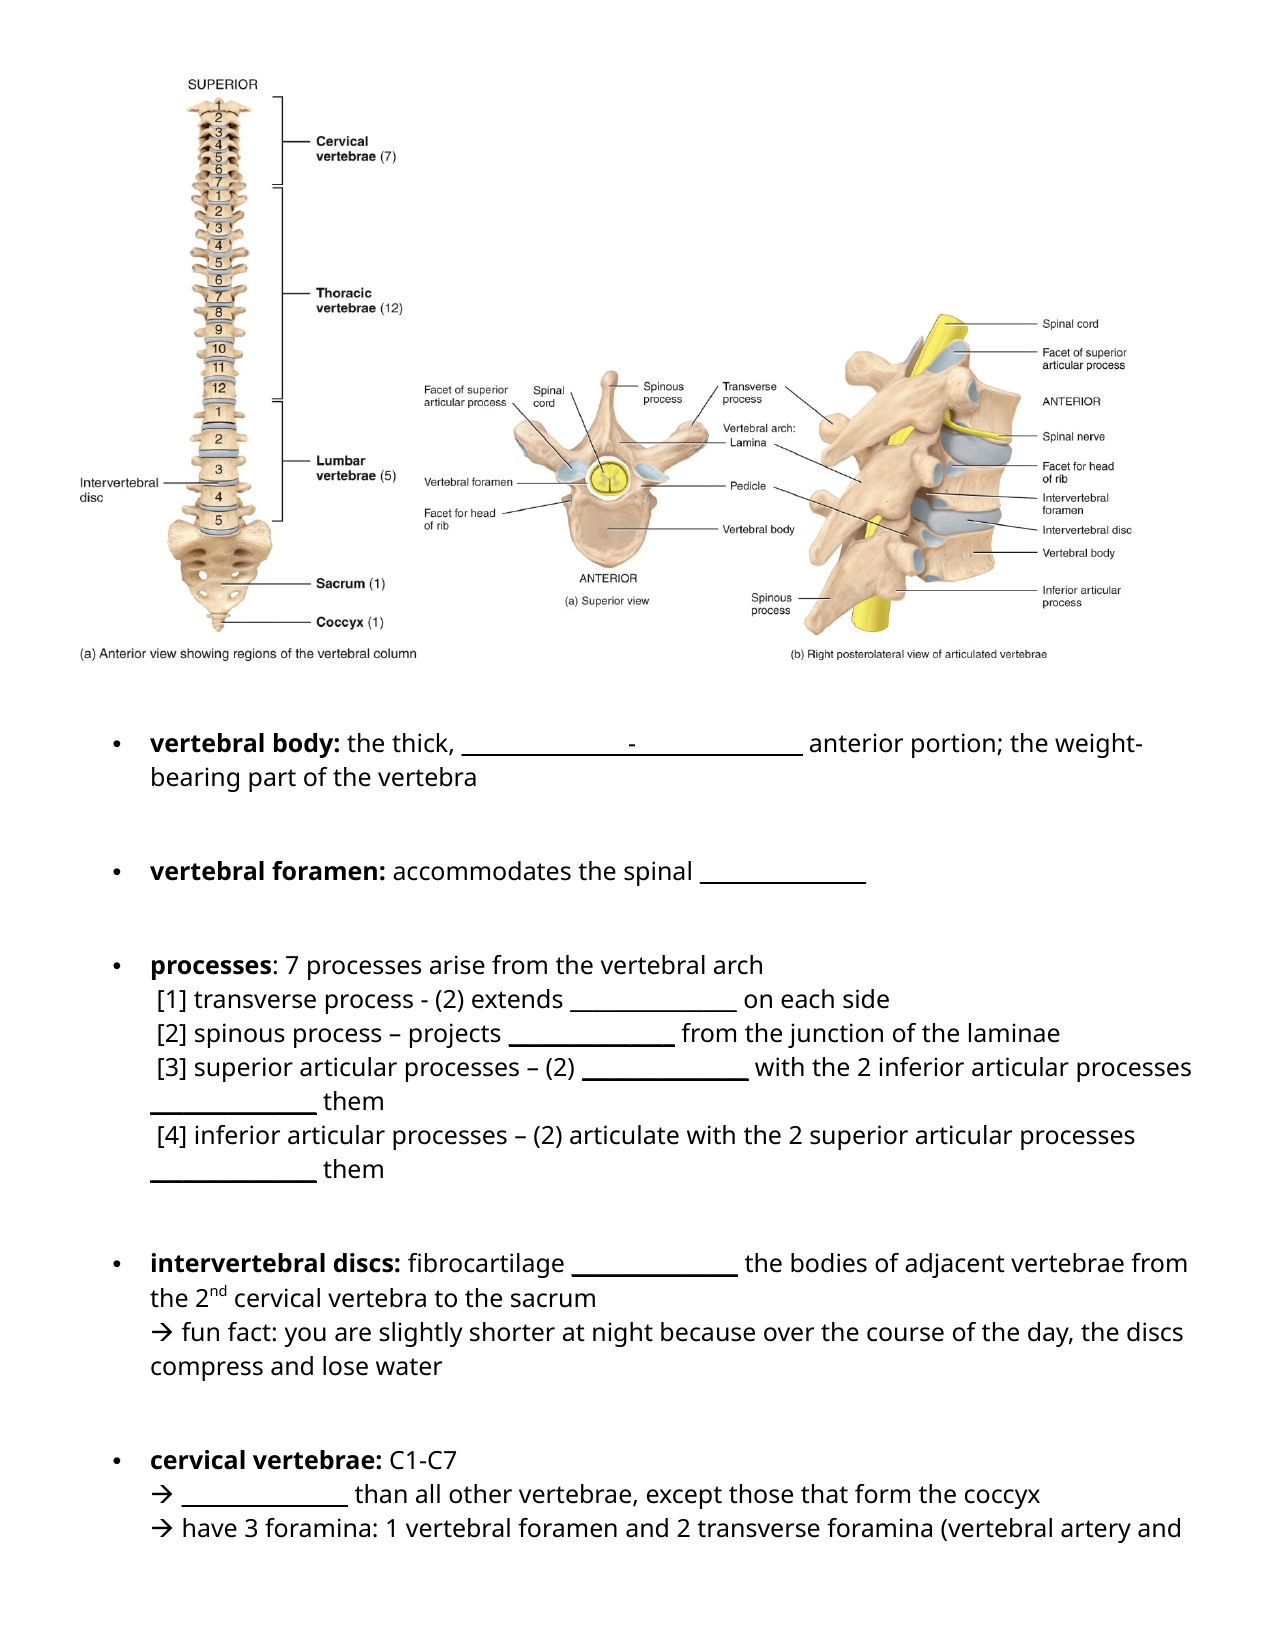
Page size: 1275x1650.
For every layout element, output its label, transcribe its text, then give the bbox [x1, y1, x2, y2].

list vertebral body: the thick, _______________-_______________ anterior portion; the weight-bearing part of the vertebra [112, 726, 1200, 794]
picture [75, 75, 1135, 666]
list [112, 1442, 1200, 1544]
list vertebral foramen: accommodates the spinal _______________ [112, 854, 1200, 888]
list intervertebral discs: fibrocartilage _______________ the bodies of adjacent vertebrae from the 2nd cervical vertebra to the sacrum fun fact: you are slightly shorter at night because over the course of the day, the discs compress and lose water [112, 1246, 1200, 1382]
list processes: 7 processes arise from the vertebral arch [1] transverse process - (2) extends _______________ on each side [2] spinous process – projects _______________ from the junction of the laminae [3] superior articular processes – (2) _______________ with the 2 inferior articular processes _______________ them [4] inferior articular processes – (2) articulate with the 2 superior articular processes _______________ them [112, 948, 1200, 1186]
